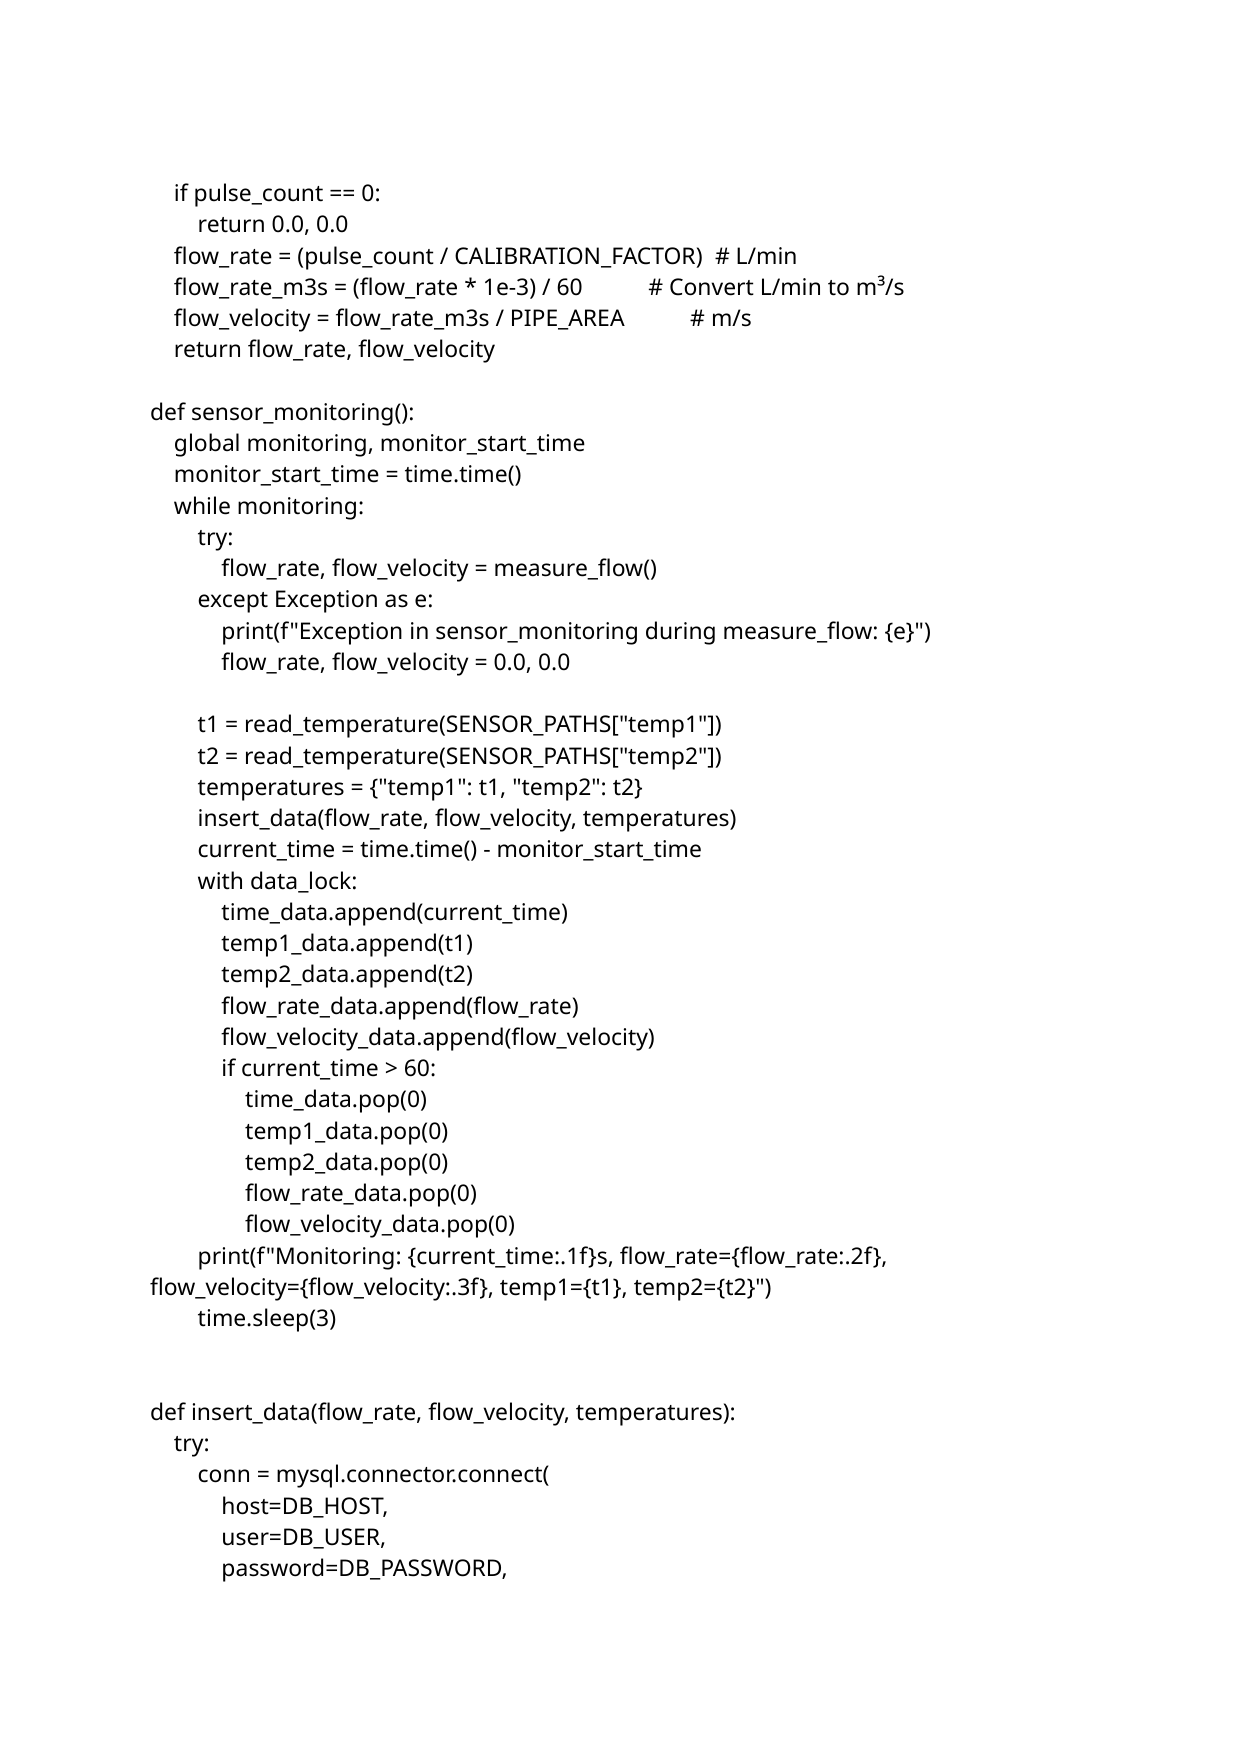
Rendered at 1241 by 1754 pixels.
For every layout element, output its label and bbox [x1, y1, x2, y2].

text [150, 177, 1090, 1583]
